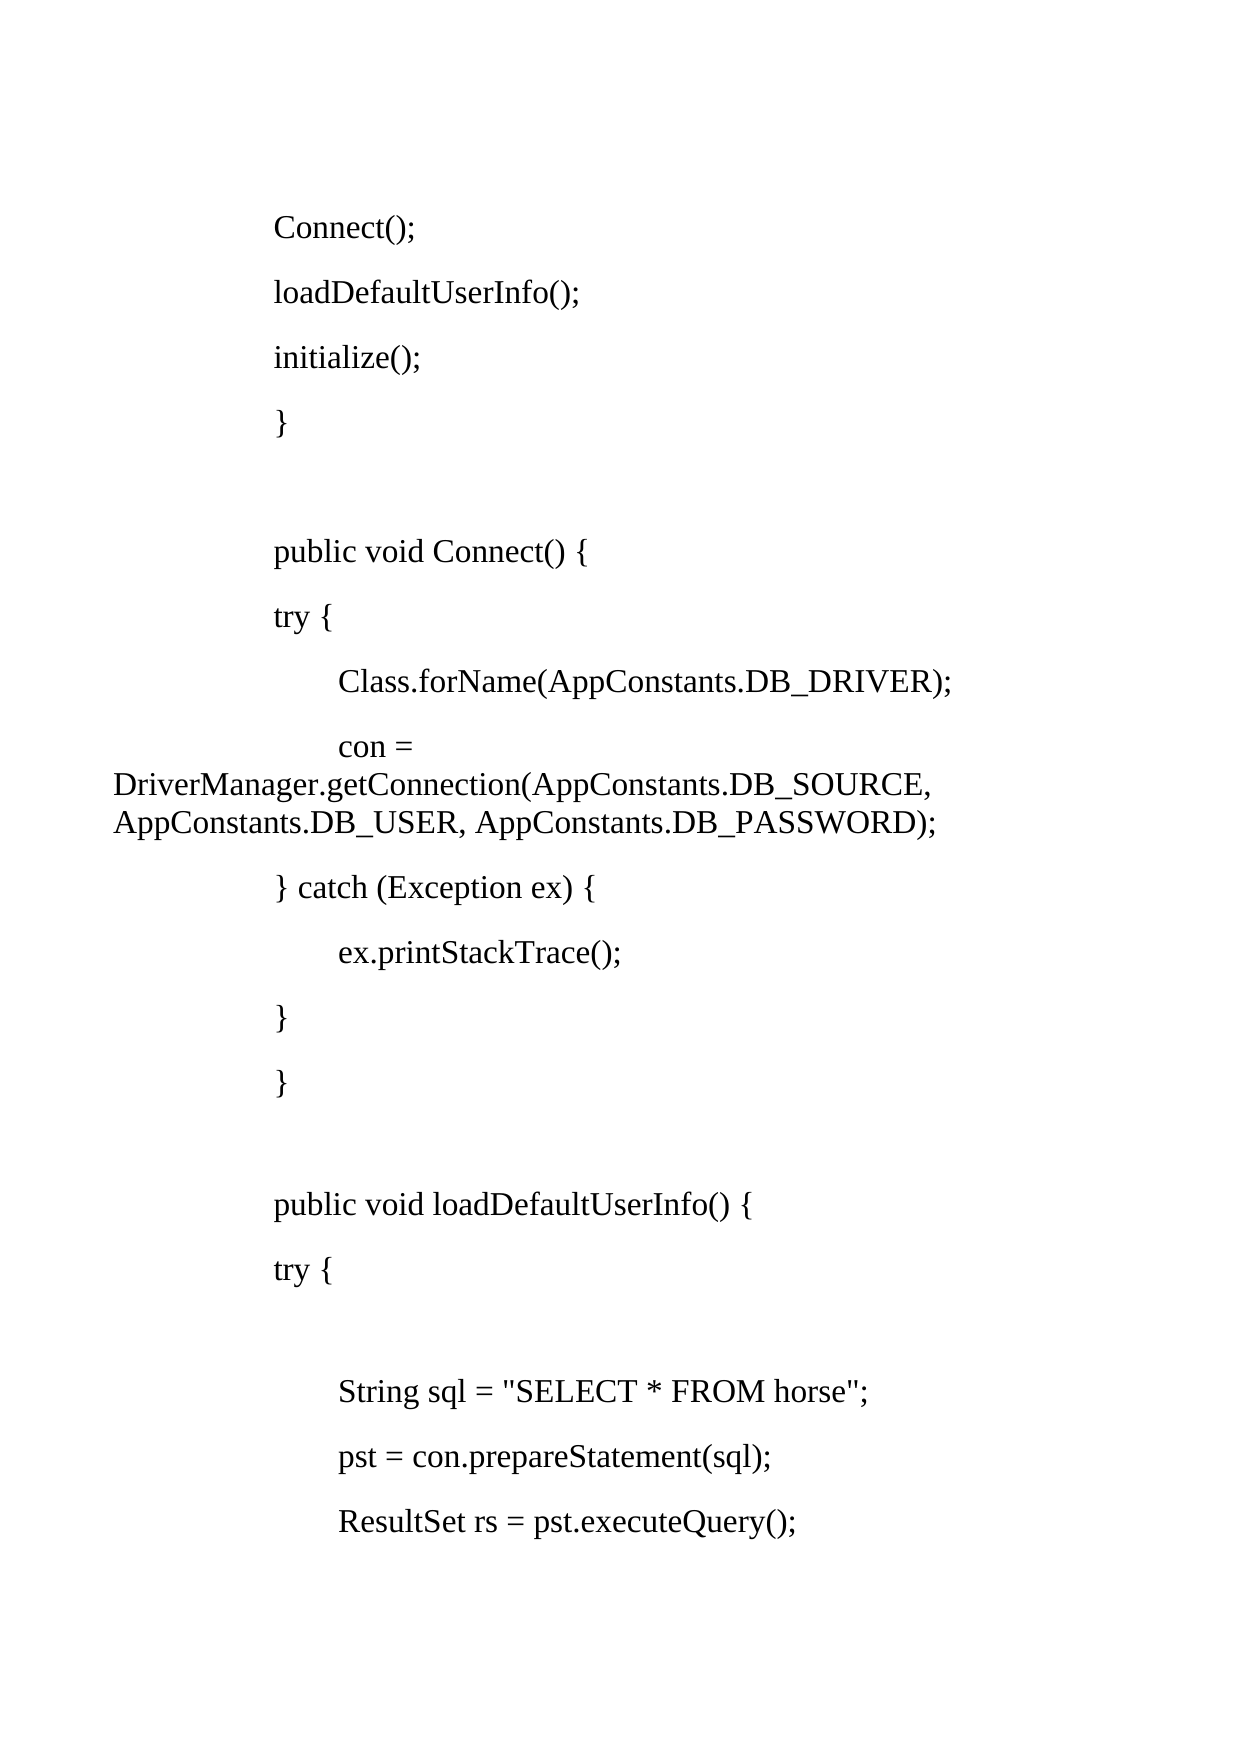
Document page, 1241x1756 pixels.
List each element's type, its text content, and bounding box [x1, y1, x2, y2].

text ex.printStackTrace(); [113, 932, 1127, 971]
text public void Connect() { [113, 532, 1127, 570]
text Class.forName(AppConstants.DB_DRIVER); [113, 661, 1127, 699]
text } [113, 402, 1127, 440]
text public void loadDefaultUserInfo() { [113, 1184, 1127, 1223]
text String sql = "SELECT * FROM horse"; [113, 1372, 1127, 1410]
text try { [113, 1249, 1127, 1287]
text initialize(); [113, 337, 1127, 376]
text try { [113, 596, 1127, 635]
text pst = con.prepareStatement(sql); [113, 1436, 1127, 1475]
text ResultSet rs = pst.executeQuery(); [113, 1501, 1127, 1539]
text con = DriverManager.getConnection(AppConstants.DB_SOURCE, AppConstants.DB_USER, AppConstants.DB_PASSWORD); [113, 726, 1127, 841]
text } [113, 1062, 1127, 1100]
text loadDefaultUserInfo(); [113, 272, 1127, 311]
text Connect(); [113, 208, 1127, 246]
text } catch (Exception ex) { [113, 867, 1127, 906]
text } [113, 997, 1127, 1035]
